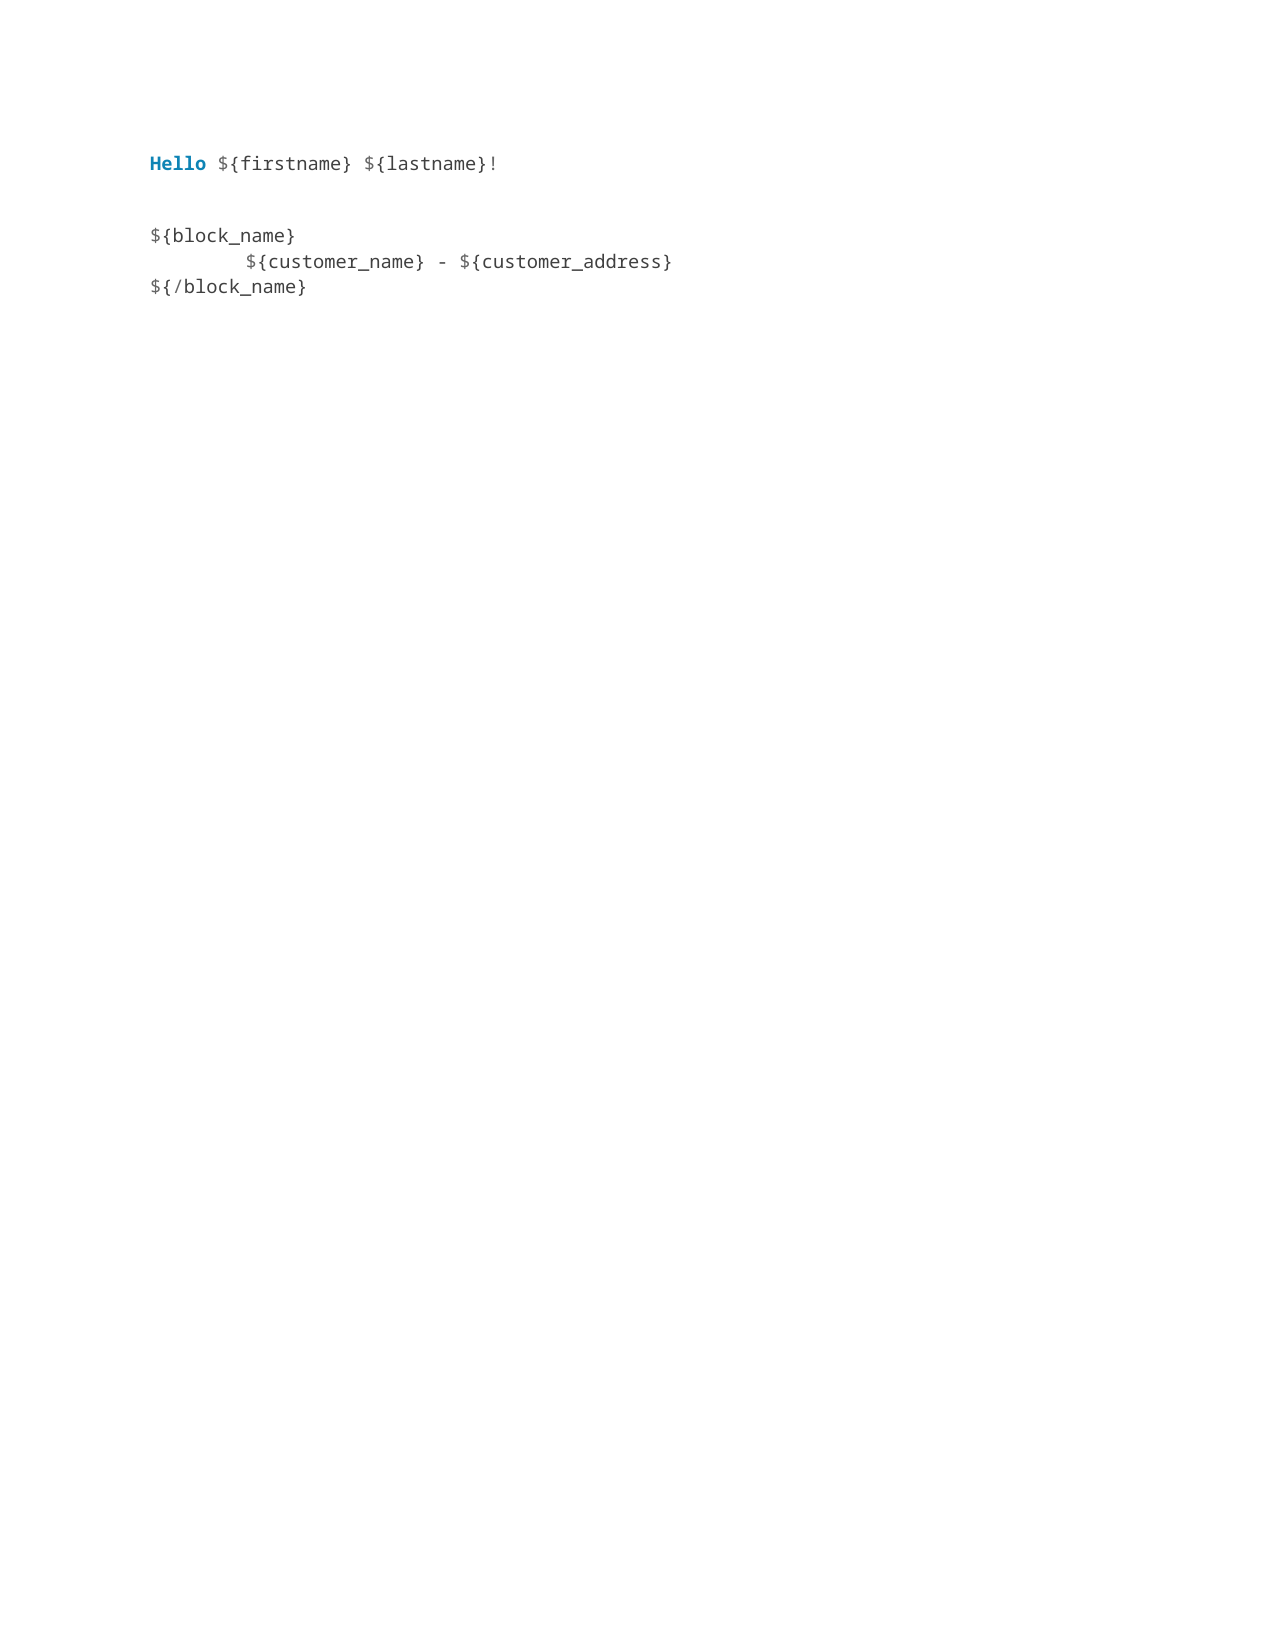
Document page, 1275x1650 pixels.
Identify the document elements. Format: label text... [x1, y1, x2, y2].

text Hello ${firstname} ${lastname}! [150, 150, 1125, 176]
text ${customer_name} - ${customer_address} [150, 248, 1125, 273]
text ${/block_name} [150, 273, 1125, 299]
text ${block_name} [150, 222, 1125, 248]
